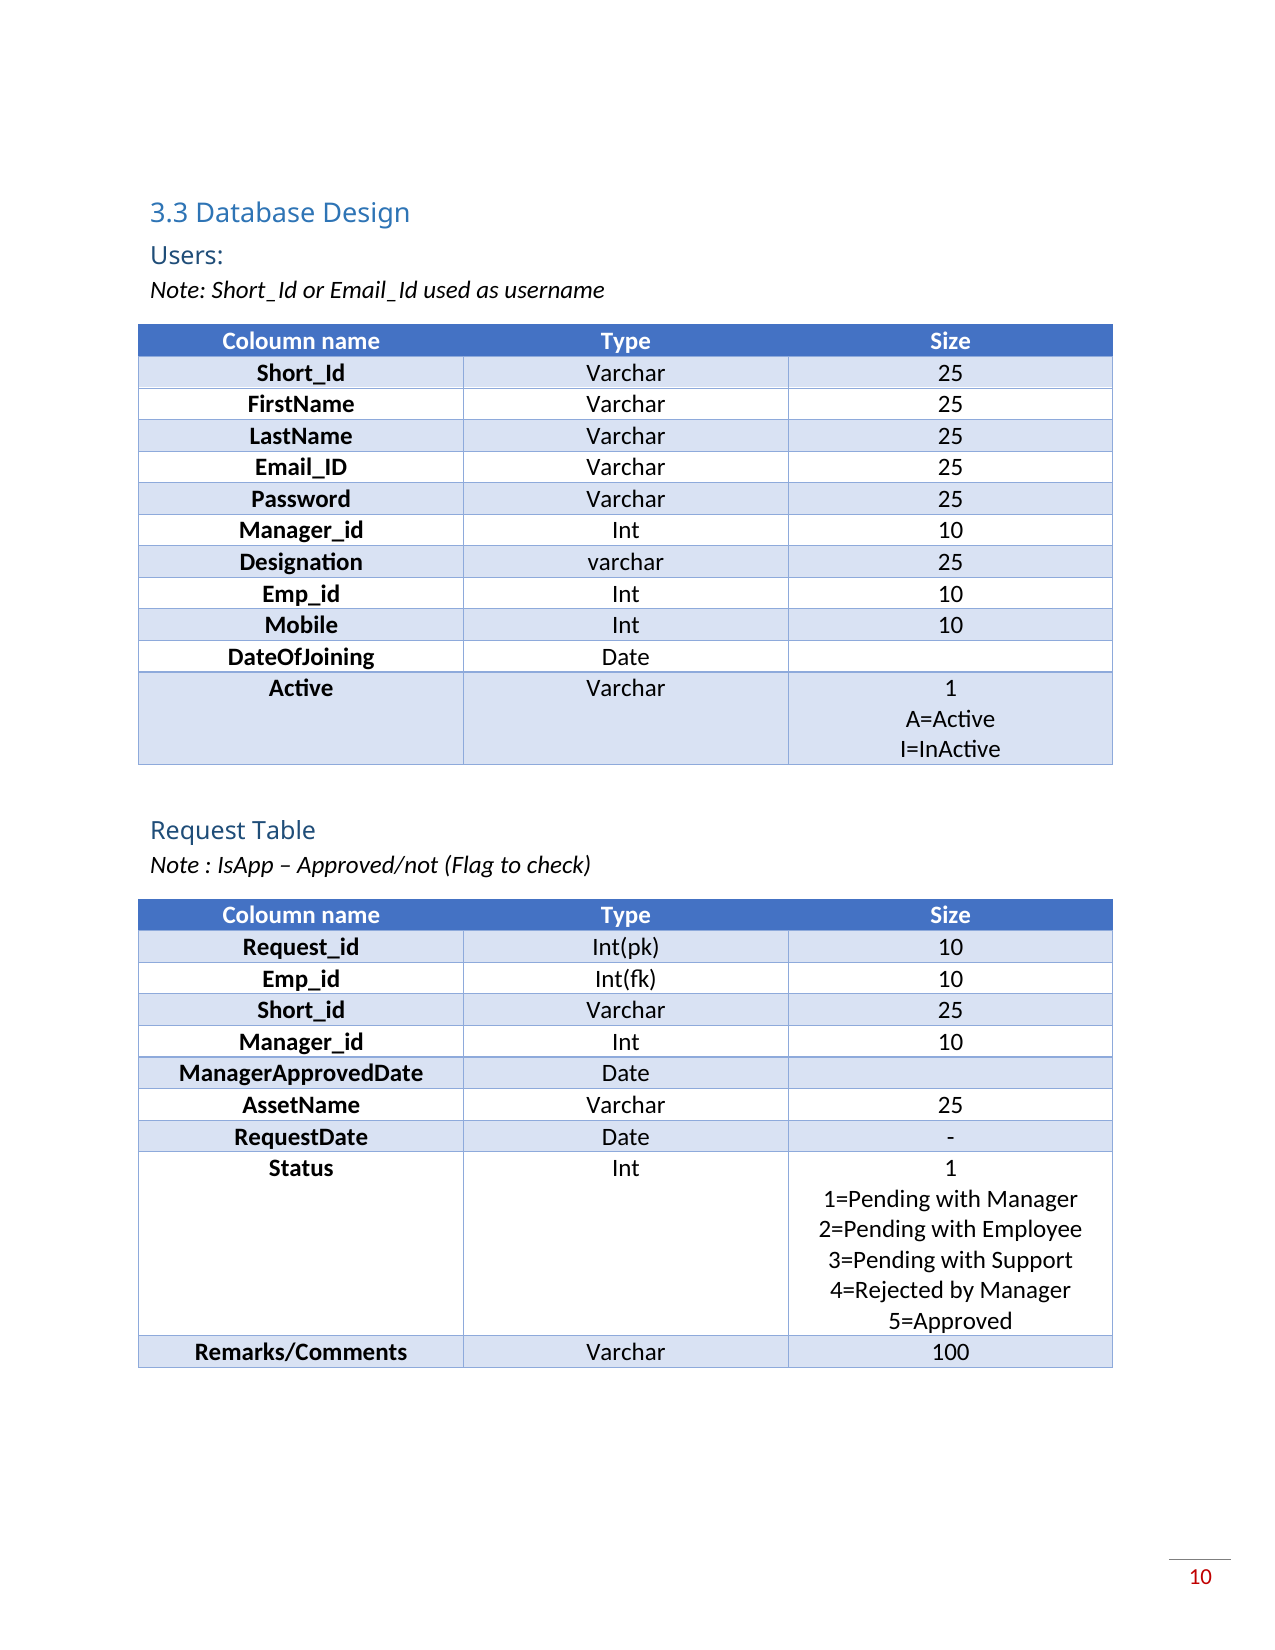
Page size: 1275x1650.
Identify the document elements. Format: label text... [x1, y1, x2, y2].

table_cell Varchar [464, 483, 788, 514]
subtitle 3.3 Database Design [150, 194, 1125, 231]
table_cell Int [464, 609, 788, 640]
table_cell Email_ID [139, 452, 463, 482]
table_cell Manager_id [139, 515, 463, 545]
table_cell Int(fk) [464, 963, 788, 993]
table_cell 25 [789, 546, 1112, 577]
table_cell Request_id [139, 931, 463, 962]
table_cell [789, 1058, 1112, 1088]
table_cell 100 [789, 1336, 1112, 1367]
table_cell Date [464, 1121, 788, 1151]
table_cell Mobile [139, 609, 463, 640]
table_cell Status [139, 1152, 463, 1335]
table_cell 25 [789, 452, 1112, 482]
table_header Type [464, 325, 788, 356]
table_cell Int [464, 1026, 788, 1056]
table_cell Manager_id [139, 1026, 463, 1056]
table_cell 10 [789, 963, 1112, 993]
table_cell LastName [139, 420, 463, 451]
table_cell Varchar [464, 420, 788, 451]
table_cell Password [139, 483, 463, 514]
table_cell 10 [789, 1026, 1112, 1056]
table_cell Int [464, 515, 788, 545]
table_cell Varchar [464, 1336, 788, 1367]
table_cell 10 [789, 931, 1112, 962]
table_cell 25 [789, 994, 1112, 1025]
table_header Type [464, 900, 788, 930]
table_cell Varchar [464, 994, 788, 1025]
table_cell - [789, 1121, 1112, 1151]
table_cell 25 [789, 420, 1112, 451]
table_cell ManagerApprovedDate [139, 1058, 463, 1088]
table_cell Varchar [464, 452, 788, 482]
table_cell Short_id [139, 994, 463, 1025]
table_cell 25 [789, 483, 1112, 514]
table_cell 10 [789, 515, 1112, 545]
subtitle Request Table [150, 812, 1125, 846]
table_cell Date [464, 641, 788, 671]
table_cell AssetName [139, 1089, 463, 1119]
table_cell 25 [789, 357, 1112, 387]
table_cell Designation [139, 546, 463, 577]
table_cell varchar [464, 546, 788, 577]
table_cell Short_Id [139, 357, 463, 387]
table_cell [789, 641, 1112, 671]
table_cell Varchar [464, 389, 788, 419]
table_cell 10 [789, 609, 1112, 640]
subtitle Users: [150, 238, 1125, 272]
table_cell Int(pk) [464, 931, 788, 962]
table_cell Int [464, 1152, 788, 1335]
table_cell Int [464, 578, 788, 608]
table_cell Date [464, 1058, 788, 1088]
table_cell 25 [789, 389, 1112, 419]
text Note: Short_Id or Email_Id used as username [150, 275, 1125, 305]
table_cell Varchar [464, 1089, 788, 1119]
table_cell Varchar [464, 673, 788, 764]
table_cell DateOfJoining [139, 641, 463, 671]
table_cell Emp_id [139, 578, 463, 608]
table_cell Varchar [464, 357, 788, 387]
table_cell 25 [789, 1089, 1112, 1119]
table_cell 10 [789, 578, 1112, 608]
table_cell FirstName [139, 389, 463, 419]
table_header Size [789, 900, 1112, 930]
table_cell Remarks/Comments [139, 1336, 463, 1367]
text Note : IsApp – Approved/not (Flag to check) [150, 849, 1125, 879]
table_cell 1 A=Active I=InActive [789, 673, 1112, 764]
table_header Coloumn name [139, 325, 463, 356]
table_cell Active [139, 673, 463, 764]
table_cell 1 1=Pending with Manager 2=Pending with Employee 3=Pending with Support 4=Rejected by Manager 5=Approved [789, 1152, 1112, 1335]
table_header Size [789, 325, 1112, 356]
table_cell Emp_id [139, 963, 463, 993]
table_cell RequestDate [139, 1121, 463, 1151]
table_header Coloumn name [139, 900, 463, 930]
